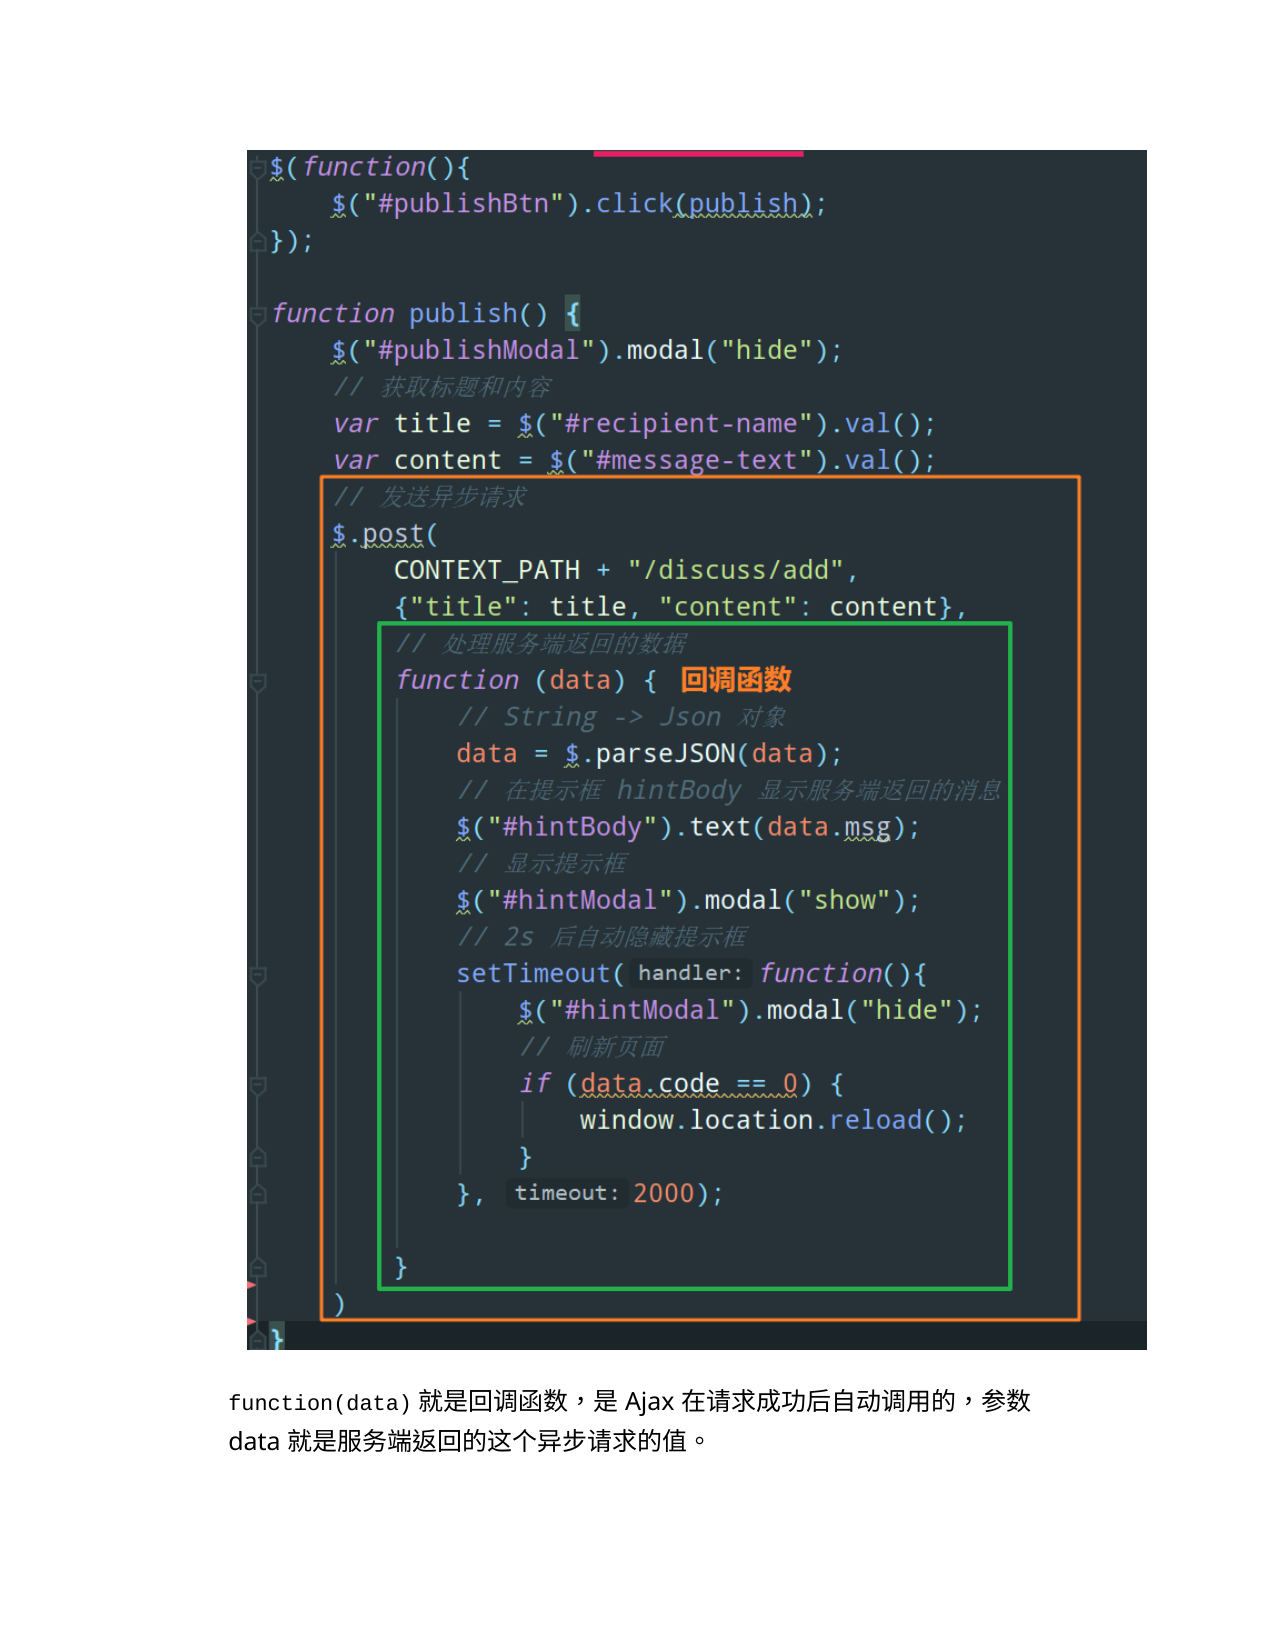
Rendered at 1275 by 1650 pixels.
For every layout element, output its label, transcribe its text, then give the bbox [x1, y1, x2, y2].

text function(data) 就是回调函数，是 Ajax 在请求成功后自动调用的，参数 data 就是服务端返回的这个异步请求的值。 [228, 1365, 1047, 1470]
picture [247, 150, 1147, 1350]
